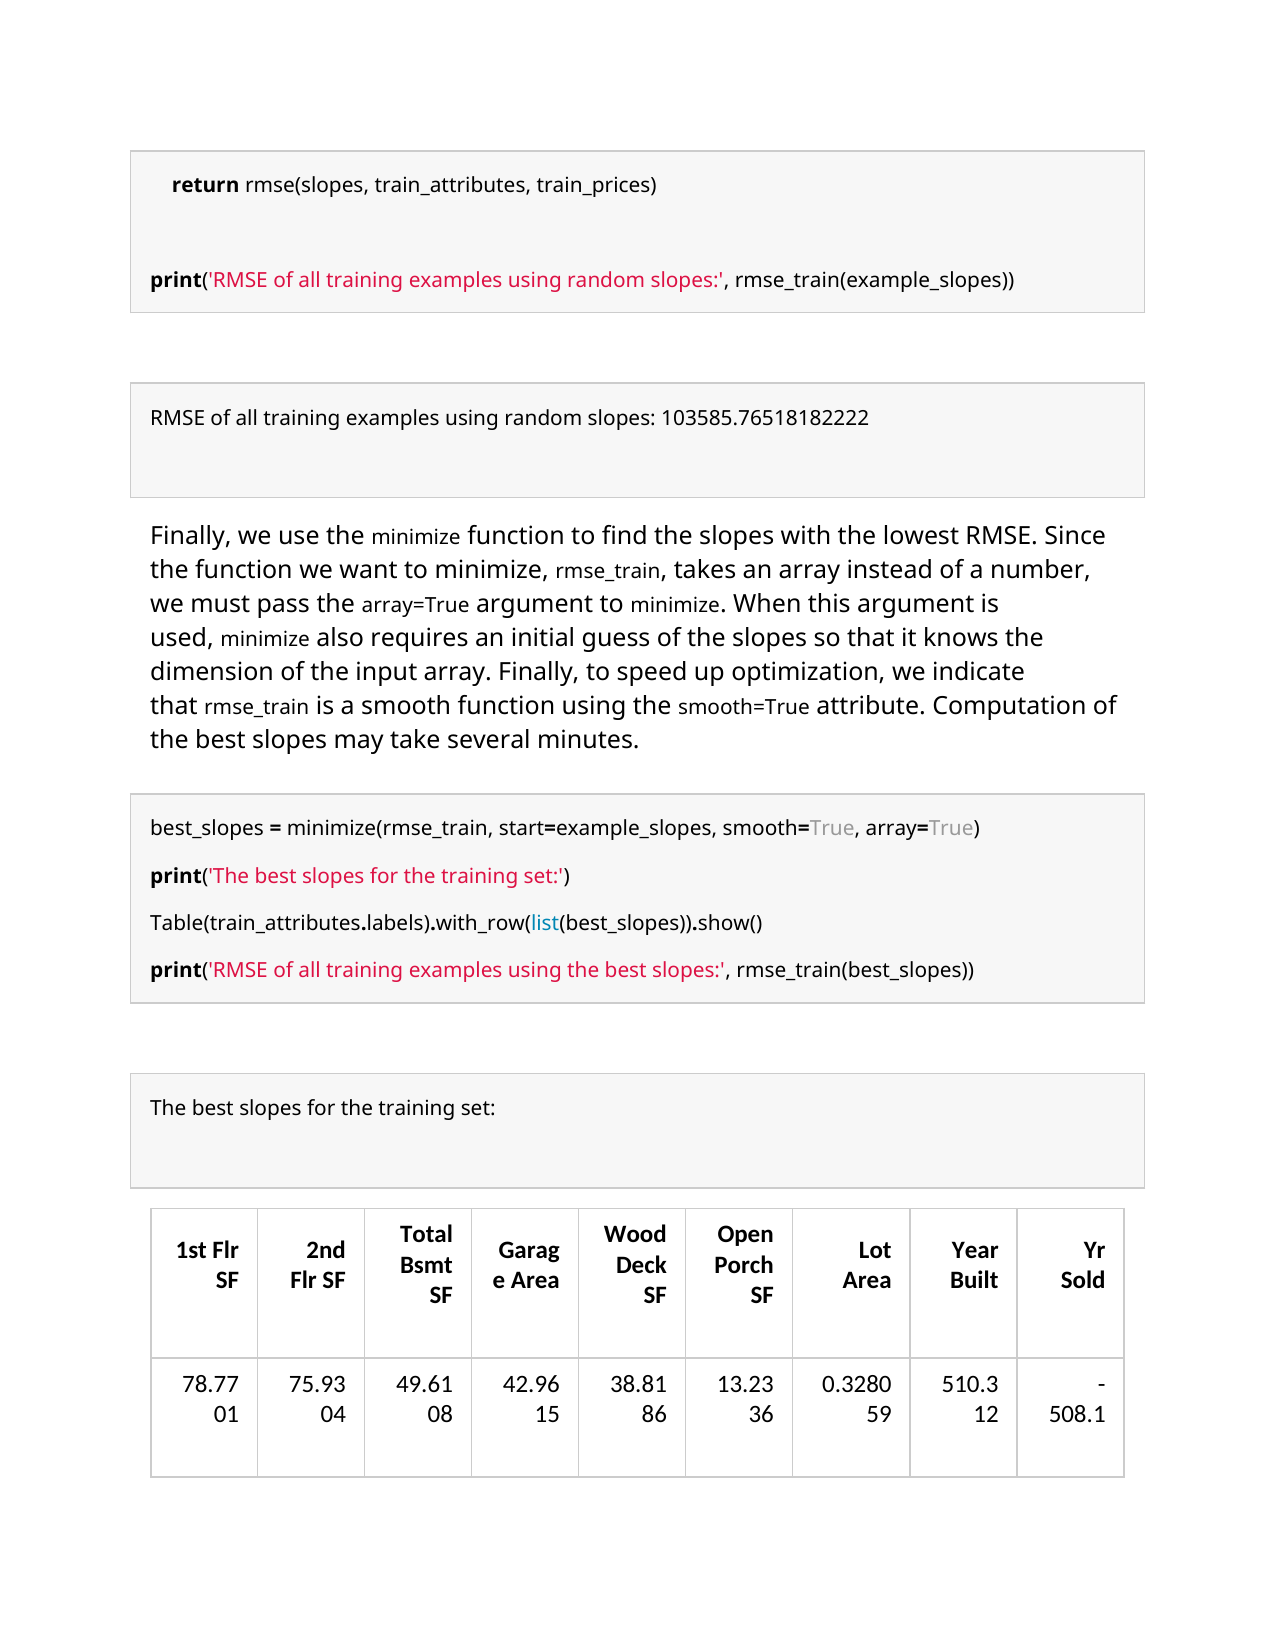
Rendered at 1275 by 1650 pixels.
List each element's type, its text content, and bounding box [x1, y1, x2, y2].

text print('The best slopes for the training set:') [131, 840, 1144, 888]
table_header Total Bsmt SF [365, 1209, 471, 1357]
table_cell 42.9615 [472, 1359, 578, 1476]
table_cell 75.9304 [258, 1359, 364, 1476]
table_header Year Built [911, 1209, 1016, 1357]
text Finally, we use the minimize function to find the slopes with the lowest RMSE. Since the function we want to minimize, rmse_train, takes an array instead of a number, we must pass the array=True argument to minimize. When this argument is used, minimize also requires an initial guess of the slopes so that it knows the dimension of the input array. Finally, to speed up optimization, we indicate that rmse_train is a smooth function using the smooth=True attribute. Computation of the best slopes may take several minutes. [150, 517, 1125, 756]
text Table(train_attributes.labels).with_row(list(best_slopes)).show() [131, 888, 1144, 935]
table_cell 49.6108 [365, 1359, 471, 1476]
table_header Yr Sold [1018, 1209, 1123, 1357]
text best_slopes = minimize(rmse_train, start=example_slopes, smooth=True, array=True) [131, 795, 1144, 840]
text return rmse(slopes, train_attributes, train_prices) [131, 152, 1144, 197]
table_cell 13.2336 [686, 1359, 792, 1476]
table_cell 38.8186 [579, 1359, 685, 1476]
table_header 1st Flr SF [152, 1209, 257, 1357]
table_header Garage Area [472, 1209, 578, 1357]
table_header Open Porch SF [686, 1209, 792, 1357]
text The best slopes for the training set: [131, 1074, 1144, 1120]
table_cell -508.186 [1018, 1359, 1123, 1476]
text RMSE of all training examples using random slopes: 103585.76518182222 [131, 384, 1144, 429]
table_header 2nd Flr SF [258, 1209, 364, 1357]
table_cell 510.312 [911, 1359, 1016, 1476]
table_cell 78.7701 [152, 1359, 257, 1476]
text print('RMSE of all training examples using random slopes:', rmse_train(example_slopes)) [131, 244, 1144, 312]
table_header Wood Deck SF [579, 1209, 685, 1357]
text print('RMSE of all training examples using the best slopes:', rmse_train(best_slopes)) [131, 935, 1144, 1002]
table_cell 0.328059 [793, 1359, 909, 1476]
table_header Lot Area [793, 1209, 909, 1357]
